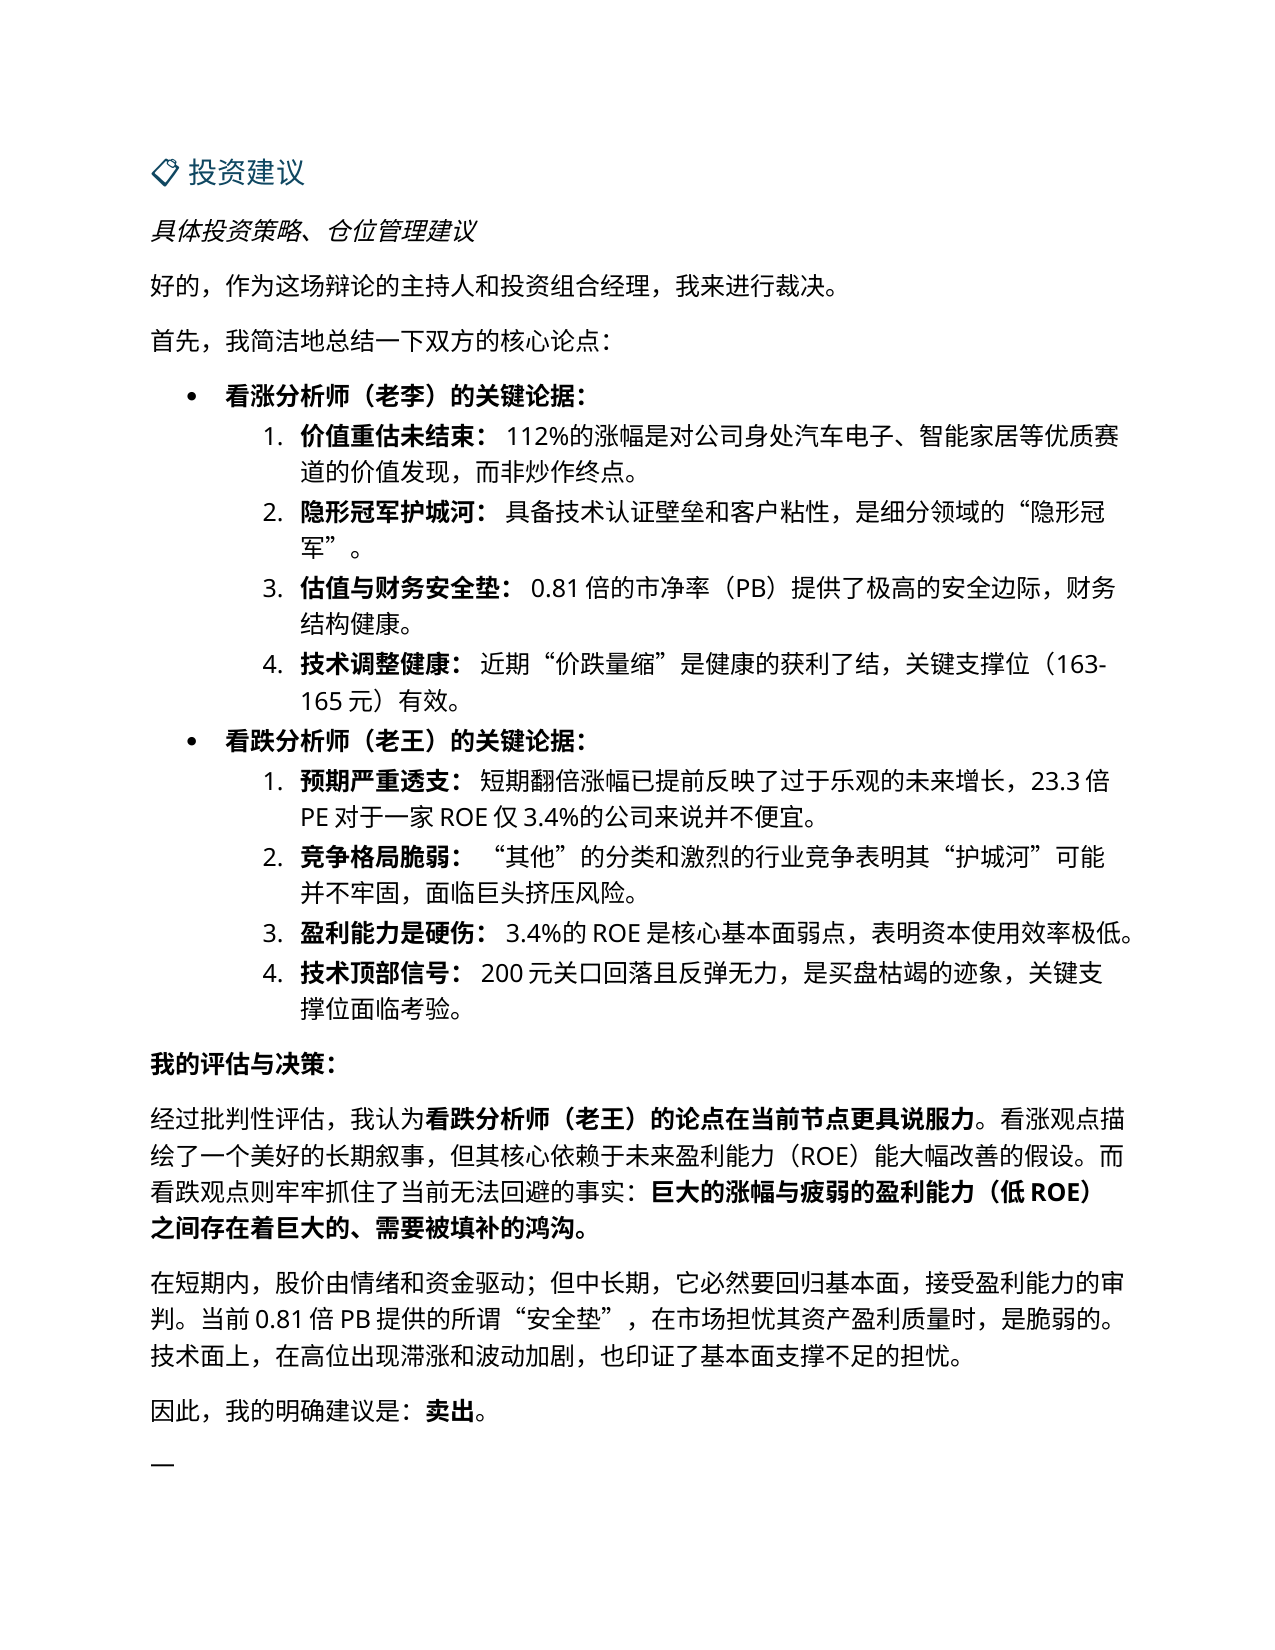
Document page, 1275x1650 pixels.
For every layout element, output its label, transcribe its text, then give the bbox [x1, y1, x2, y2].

list 价值重估未结束： 112%的涨幅是对公司身处汽车电子、智能家居等优质赛道的价值发现，而非炒作终点。 [262, 416, 1125, 489]
text 具体投资策略、仓位管理建议 [150, 211, 1125, 247]
list 看涨分析师（老李）的关键论据： [187, 376, 1125, 412]
list 竞争格局脆弱： “其他”的分类和激烈的行业竞争表明其“护城河”可能并不牢固，面临巨头挤压风险。 [262, 837, 1125, 910]
list 盈利能力是硬伤： 3.4%的ROE是核心基本面弱点，表明资本使用效率极低。 [262, 914, 1125, 950]
list 隐形冠军护城河： 具备技术认证壁垒和客户粘性，是细分领域的“隐形冠军”。 [262, 492, 1125, 565]
list 估值与财务安全垫： 0.81倍的市净率（PB）提供了极高的安全边际，财务结构健康。 [262, 569, 1125, 641]
text — [150, 1446, 1125, 1480]
list 技术顶部信号： 200元关口回落且反弹无力，是买盘枯竭的迹象，关键支撑位面临考验。 [262, 954, 1125, 1026]
text 经过批判性评估，我认为看跌分析师（老王）的论点在当前节点更具说服力。看涨观点描绘了一个美好的长期叙事，但其核心依赖于未来盈利能力（ROE）能大幅改善的假设。而看跌观点则牢牢抓住了当前无法回避的事实：巨大的涨幅与疲弱的盈利能力（低ROE）之间存在着巨大的、需要被填补的鸿沟。 [150, 1100, 1125, 1245]
list 看跌分析师（老王）的关键论据： [187, 721, 1125, 757]
text 我的评估与决策： [150, 1045, 1125, 1081]
text 在短期内，股价由情绪和资金驱动；但中长期，它必然要回归基本面，接受盈利能力的审判。当前0.81倍PB提供的所谓“安全垫”，在市场担忧其资产盈利质量时，是脆弱的。技术面上，在高位出现滞涨和波动加剧，也印证了基本面支撑不足的担忧。 [150, 1264, 1125, 1372]
list 技术调整健康： 近期“价跌量缩”是健康的获利了结，关键支撑位（163-165元）有效。 [262, 645, 1125, 717]
text 好的，作为这场辩论的主持人和投资组合经理，我来进行裁决。 [150, 266, 1125, 302]
subtitle 📋 投资建议 [150, 150, 1125, 192]
text 首先，我简洁地总结一下双方的核心论点： [150, 321, 1125, 357]
list 预期严重透支： 短期翻倍涨幅已提前反映了过于乐观的未来增长，23.3倍PE对于一家ROE仅3.4%的公司来说并不便宜。 [262, 761, 1125, 834]
text 因此，我的明确建议是：卖出。 [150, 1391, 1125, 1427]
